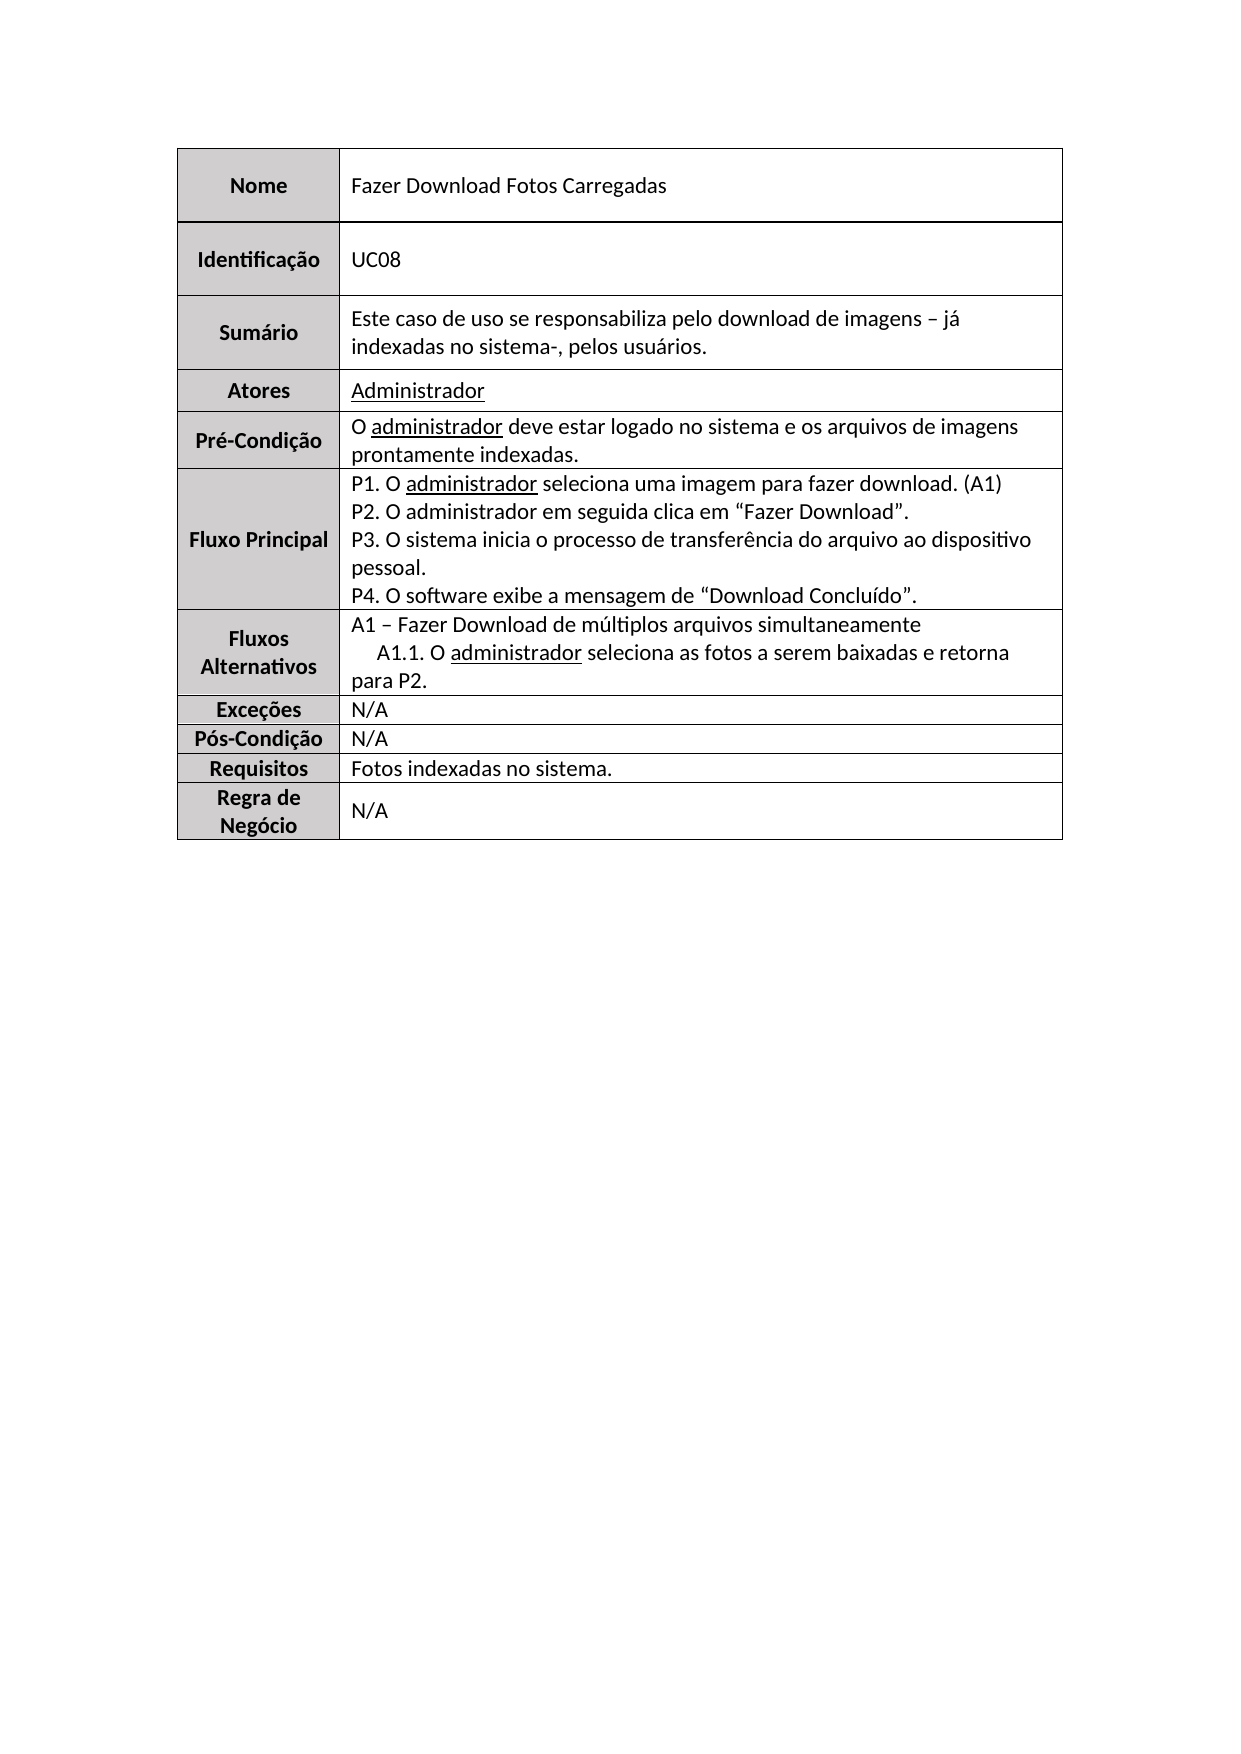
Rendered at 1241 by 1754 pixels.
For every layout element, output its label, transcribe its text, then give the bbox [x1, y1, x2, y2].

table_cell O administrador deve estar logado no sistema e os arquivos de imagens prontamente indexadas. [340, 412, 1062, 468]
table_cell Atores [178, 370, 339, 411]
table_cell A1 – Fazer Download de múltiplos arquivos simultaneamente A1.1. O administrador seleciona as fotos a serem baixadas e retorna para P2. [340, 610, 1062, 694]
table_cell Pós-Condição [178, 725, 339, 753]
table_cell Identificação [178, 223, 339, 295]
table_cell N/A [340, 725, 1062, 753]
table_cell Fluxo Principal [178, 469, 339, 609]
table_cell P1. O administrador seleciona uma imagem para fazer download. (A1) P2. O administrador em seguida clica em “Fazer Download”. P3. O sistema inicia o processo de transferência do arquivo ao dispositivo pessoal. P4. O software exibe a mensagem de “Download Concluído”. [340, 469, 1062, 609]
table_cell Regra de Negócio [178, 783, 339, 839]
table_header Fazer Download Fotos Carregadas [340, 149, 1062, 221]
table_cell N/A [340, 783, 1062, 839]
table_cell Fluxos Alternativos [178, 610, 339, 694]
table_cell UC08 [340, 223, 1062, 295]
table_cell Fotos indexadas no sistema. [340, 754, 1062, 782]
table_cell Pré-Condição [178, 412, 339, 468]
table_cell Este caso de uso se responsabiliza pelo download de imagens – já indexadas no sistema-, pelos usuários. [340, 296, 1062, 369]
table_cell Sumário [178, 296, 339, 369]
table_cell Administrador [340, 370, 1062, 411]
table_header Nome [178, 149, 339, 221]
table_cell Requisitos [178, 754, 339, 782]
table_cell Exceções [178, 696, 339, 723]
table_cell N/A [340, 696, 1062, 723]
